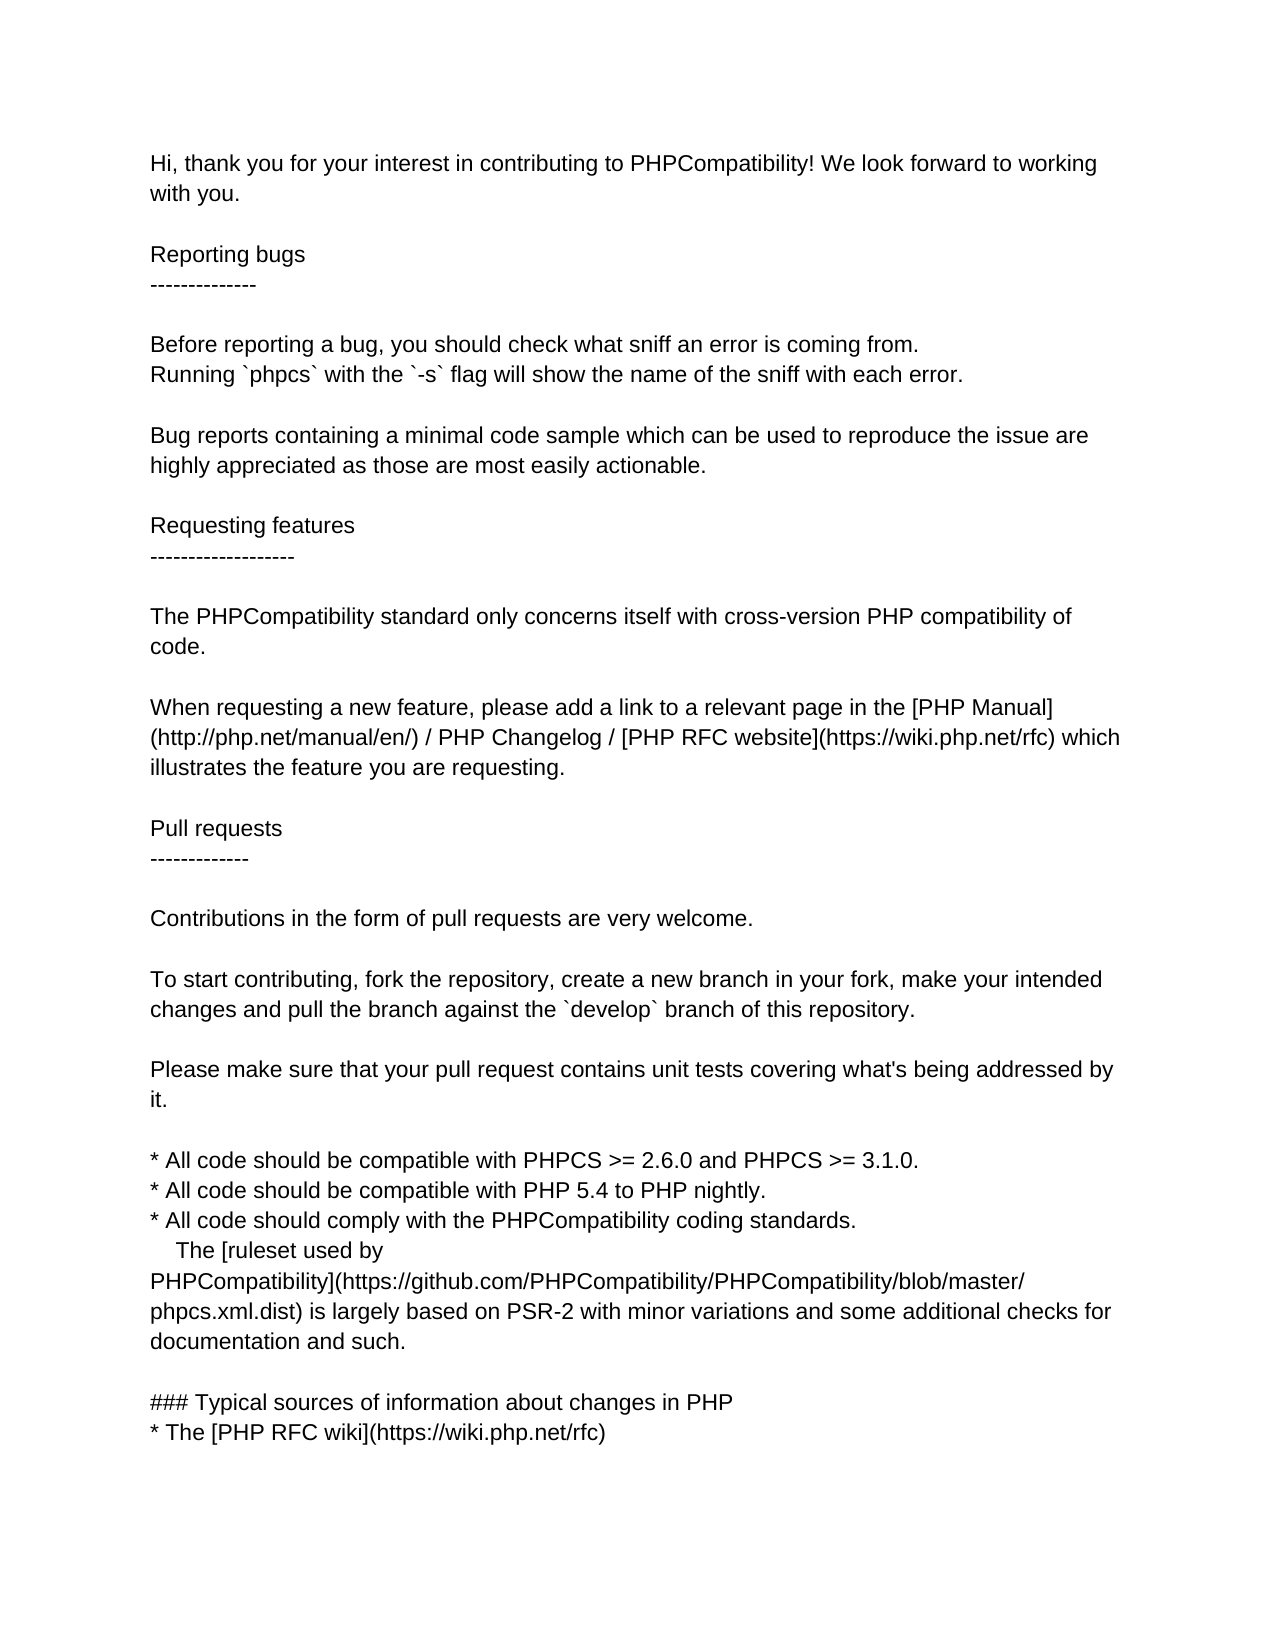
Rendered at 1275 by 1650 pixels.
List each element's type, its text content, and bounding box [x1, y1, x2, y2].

text Reporting bugs [150, 241, 1125, 267]
text Contributions in the form of pull requests are very welcome. [150, 905, 1125, 932]
text Before reporting a bug, you should check what sniff an error is coming from. [150, 331, 1125, 358]
text * The [PHP RFC wiki](https://wiki.php.net/rfc) [150, 1419, 1125, 1445]
text The [ruleset used by PHPCompatibility](https://github.com/PHPCompatibility/PHPCompatibility/blob/master/phpcs.xml.dist) is largely based on PSR-2 with minor variations and some additional checks for documentation and such. [150, 1237, 1125, 1354]
text -------------- [150, 271, 1125, 297]
text ------------- [150, 845, 1125, 871]
text To start contributing, fork the repository, create a new branch in your fork, make your intended changes and pull the branch against the `develop` branch of this repository. [150, 966, 1125, 1022]
text When requesting a new feature, please add a link to a relevant page in the [PHP Manual](http://php.net/manual/en/) / PHP Changelog / [PHP RFC website](https://wiki.php.net/rfc) which illustrates the feature you are requesting. [150, 694, 1125, 781]
text Bug reports containing a minimal code sample which can be used to reproduce the issue are highly appreciated as those are most easily actionable. [150, 422, 1125, 478]
text Pull requests [150, 814, 1125, 841]
text ------------------- [150, 543, 1125, 569]
text Hi, thank you for your interest in contributing to PHPCompatibility! We look forward to working with you. [150, 150, 1125, 207]
text The PHPCompatibility standard only concerns itself with cross-version PHP compatibility of code. [150, 603, 1125, 660]
text ### Typical sources of information about changes in PHP [150, 1388, 1125, 1415]
text * All code should be compatible with PHPCS >= 2.6.0 and PHPCS >= 3.1.0. [150, 1147, 1125, 1173]
text Running `phpcs` with the `-s` flag will show the name of the sniff with each error. [150, 361, 1125, 388]
text Requesting features [150, 512, 1125, 539]
text Please make sure that your pull request contains unit tests covering what's being addressed by it. [150, 1056, 1125, 1113]
text * All code should be compatible with PHP 5.4 to PHP nightly. [150, 1177, 1125, 1203]
text * All code should comply with the PHPCompatibility coding standards. [150, 1207, 1125, 1234]
